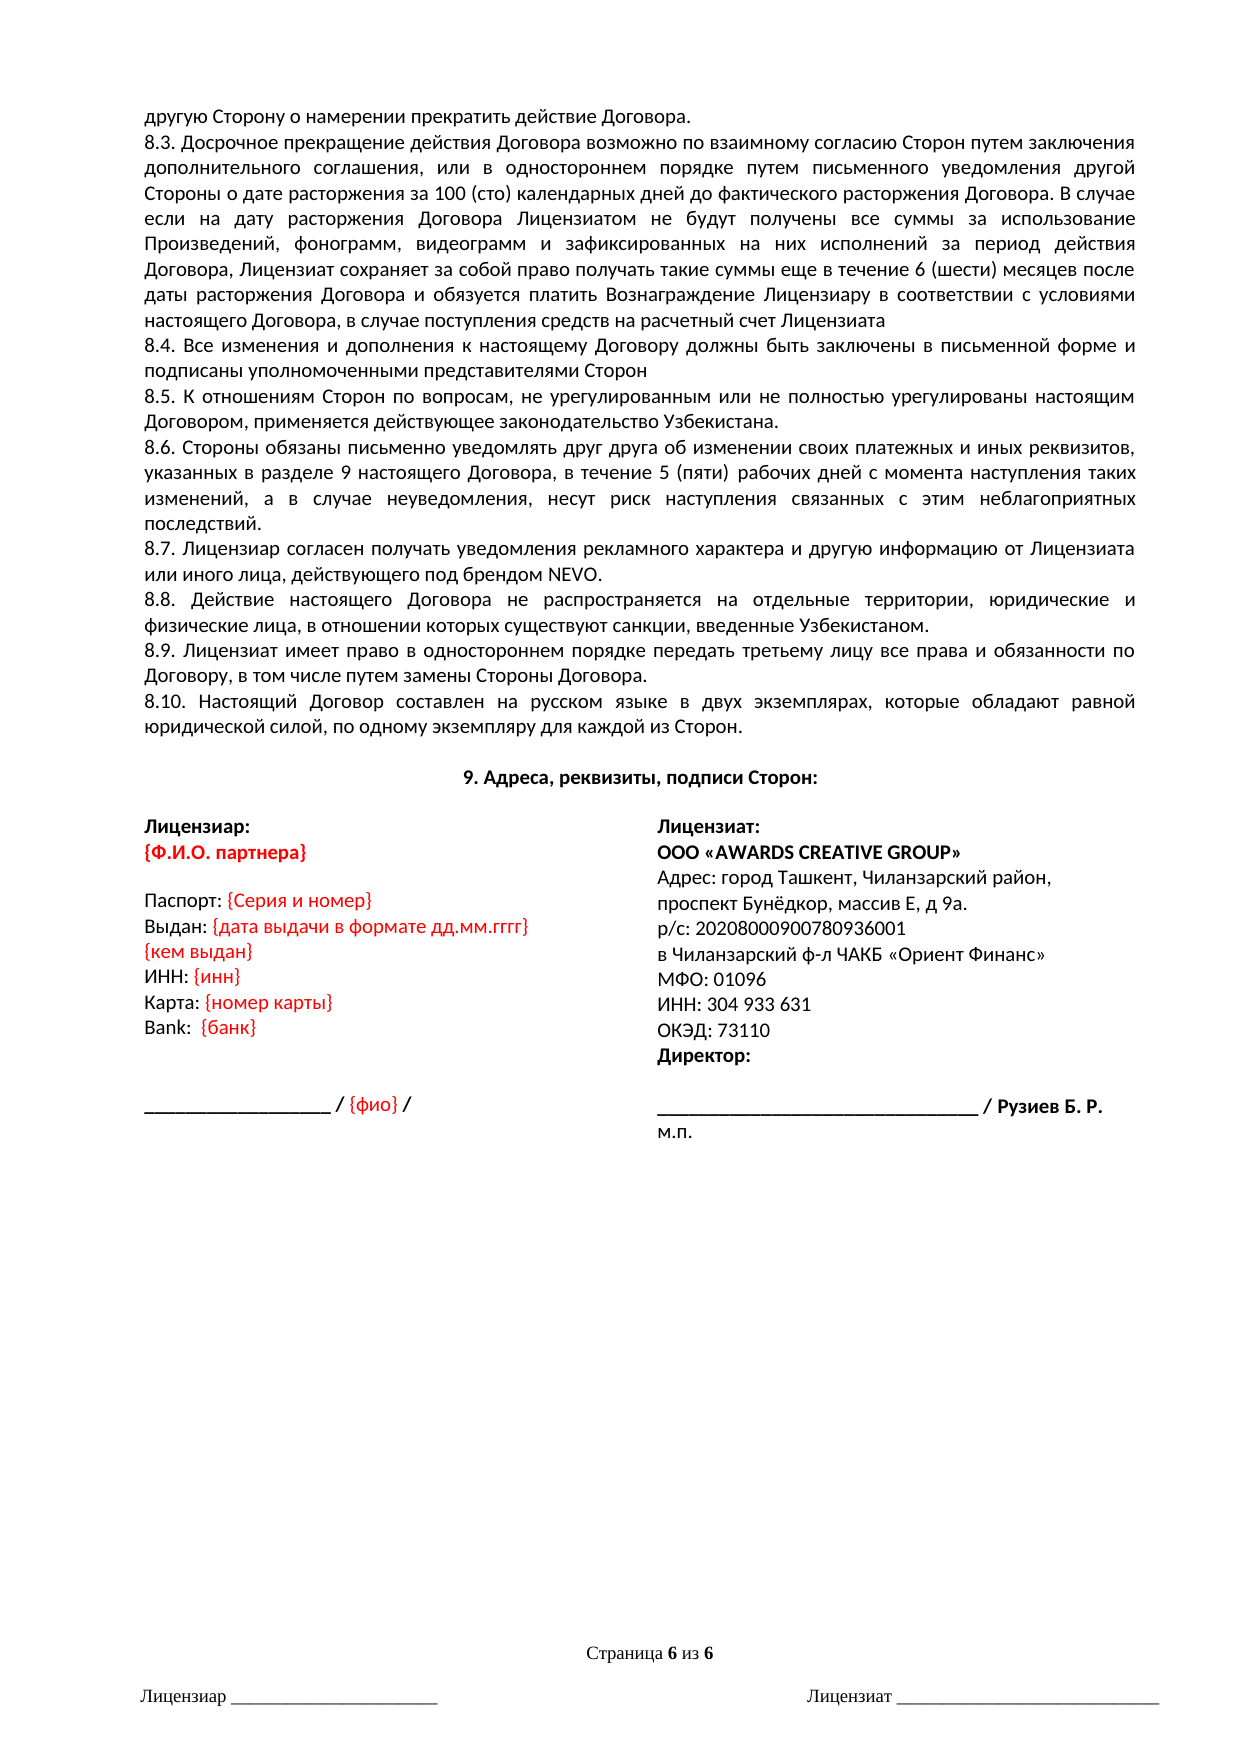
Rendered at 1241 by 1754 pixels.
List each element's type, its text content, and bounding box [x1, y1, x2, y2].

table_cell 8.9. Лицензиат имеет право в одностороннем порядке передать третьему лицу все права и обязанности по Договору, в том числе путем замены Стороны Договора. [133, 637, 1148, 688]
table_cell 8.10. Настоящий Договор составлен на русском языке в двух экземплярах, которые обладают равной юридической силой, по одному экземпляру для каждой из Сторон. [133, 688, 1148, 764]
table_cell 8.4. Все изменения и дополнения к настоящему Договору должны быть заключены в письменной форме и подписаны уполномоченными представителями Сторон [133, 332, 1148, 383]
table_cell 8.5. К отношениям Сторон по вопросам, не урегулированным или не полностью урегулированы настоящим Договором, применяется действующее законодательство Узбекистана. [133, 383, 1148, 434]
table_cell 9. Адреса, реквизиты, подписи Сторон: [133, 764, 1148, 814]
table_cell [133, 104, 1148, 129]
table_cell 8.7. Лицензиар согласен получать уведомления рекламного характера и другую информацию от Лицензиата или иного лица, действующего под брендом NEVO. [133, 536, 1148, 586]
table_cell ООО «AWARDS CREATIVE GROUP» Адрес: город Ташкент, Чиланзарский район, проспект Бунёдкор, массив Е, д 9а. р/с: 20208000900780936001 в Чиланзарский ф-л ЧАКБ «Ориент Финанс» МФО: 01096 ИНН: 304 933 631 ОКЭД: 73110 Директор: _______________________________ / Рузиев Б. Р. м.п. [646, 839, 1166, 1194]
table_cell 8.3. Досрочное прекращение действия Договора возможно по взаимному согласию Сторон путем заключения дополнительного соглашения, или в одностороннем порядке путем письменного уведомления другой Стороны о дате расторжения за 100 (сто) календарных дней до фактического расторжения Договора. В случае если на дату расторжения Договора Лицензиатом не будут получены все суммы за использование Произведений, фонограмм, видеограмм и зафиксированных на них исполнений за период действия Договора, Лицензиат сохраняет за собой право получать такие суммы еще в течение 6 (шести) месяцев после даты расторжения Договора и обязуется платить Вознаграждение Лицензиару в соответствии с условиями настоящего Договора, в случае поступления средств на расчетный счет Лицензиата [133, 129, 1148, 332]
table_cell 8.8. Действие настоящего Договора не распространяется на отдельные территории, юридические и физические лица, в отношении которых существуют санкции, введенные Узбекистаном. [133, 586, 1148, 637]
table_cell Лицензиар: [133, 814, 646, 839]
table_cell {Ф.И.О. партнера} Паспорт: {Серия и номер} Выдан: {дата выдачи в формате дд.мм.гггг} {кем выдан} ИНН: {инн} Карта: {номер карты} Bank: {банк} __________________ / {фио} / [133, 839, 646, 1194]
table_cell Лицензиат: [646, 814, 1166, 839]
table_cell 8.6. Стороны обязаны письменно уведомлять друг друга об изменении своих платежных и иных реквизитов, указанных в разделе 9 настоящего Договора, в течение 5 (пяти) рабочих дней с момента наступления таких изменений, а в случае неуведомления, несут риск наступления связанных с этим неблагоприятных последствий. [133, 434, 1148, 536]
